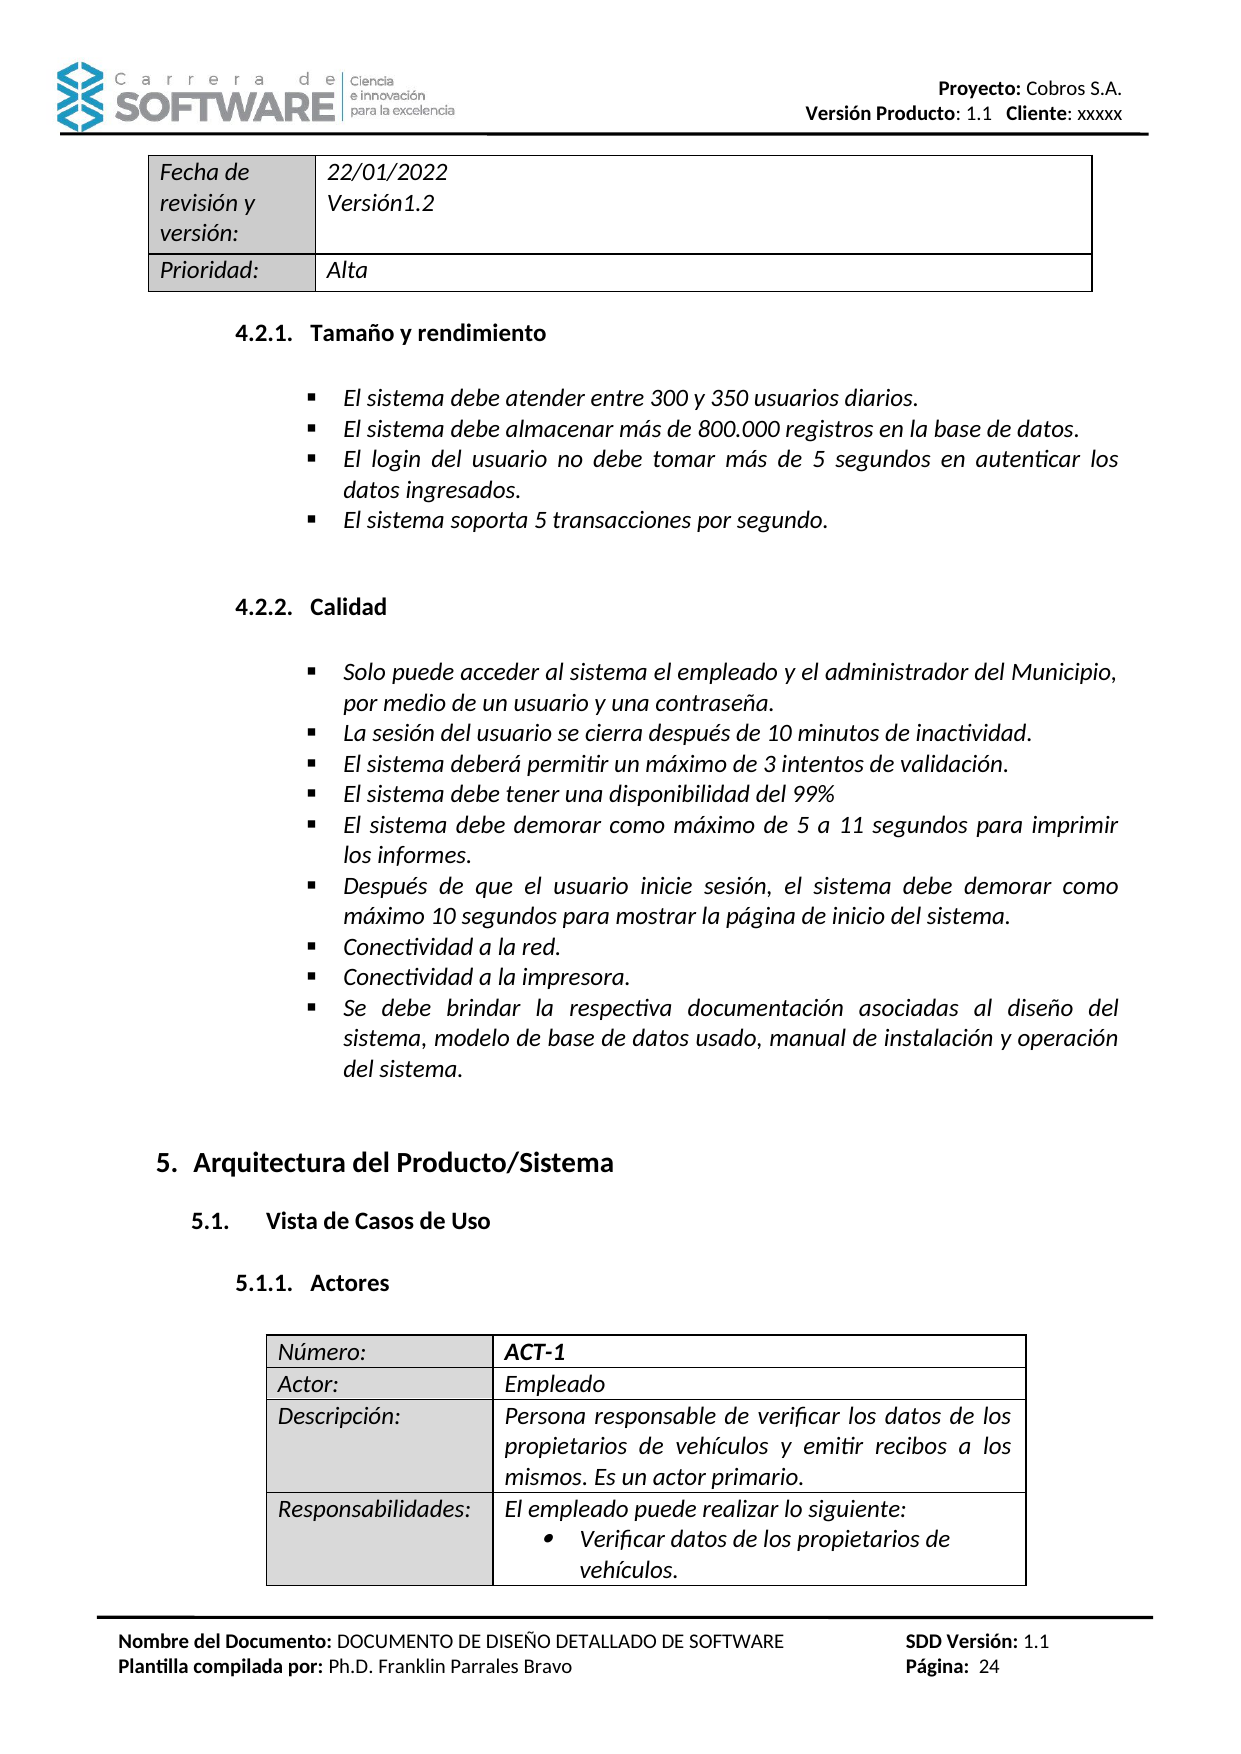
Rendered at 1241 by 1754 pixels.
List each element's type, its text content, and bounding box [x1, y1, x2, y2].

table_cell Prioridad: [149, 255, 315, 291]
table_cell Actor: [267, 1368, 492, 1398]
list Se debe brindar la respectiva documentación asociadas al diseño del sistema, modelo de base de datos usado, manual de instalación y operación del sistema. [306, 992, 1122, 1083]
list El sistema debe demorar como máximo de 5 a 11 segundos para imprimir los informes. [306, 809, 1122, 870]
list El sistema debe tener una disponibilidad del 99% [306, 778, 1122, 809]
picture [46, 46, 461, 154]
list El sistema debe almacenar más de 800.000 registros en la base de datos. [306, 413, 1122, 444]
list Solo puede acceder al sistema el empleado y el administrador del Municipio, por medio de un usuario y una contraseña. [306, 656, 1122, 717]
table_cell Persona responsable de verificar los datos de los propietarios de vehículos y emitir recibos a los mismos. Es un actor primario. [494, 1400, 1025, 1492]
subtitle Vista de Casos de Uso [191, 1205, 1122, 1236]
subtitle Tamaño y rendimiento [235, 317, 1122, 348]
list Conectividad a la red. [306, 931, 1122, 961]
list El sistema soporta 5 transacciones por segundo. [306, 505, 1122, 535]
list La sesión del usuario se cierra después de 10 minutos de inactividad. [306, 717, 1122, 748]
subtitle Actores [235, 1267, 1122, 1297]
list El login del usuario no debe tomar más de 5 segundos en autenticar los datos ingresados. [306, 444, 1122, 505]
subtitle Arquitectura del Producto/Sistema [156, 1144, 1122, 1180]
table_cell 22/01/2022 Versión1.2 [316, 156, 1091, 253]
subtitle Calidad [235, 591, 1122, 621]
table_cell Empleado [494, 1368, 1025, 1398]
table_cell Fecha de revisión y versión: [149, 156, 315, 253]
table_cell Responsabilidades: [267, 1493, 492, 1585]
list Conectividad a la impresora. [306, 961, 1122, 992]
list El sistema deberá permitir un máximo de 3 intentos de validación. [306, 748, 1122, 778]
table_header ACT-1 [494, 1336, 1025, 1366]
list Después de que el usuario inicie sesión, el sistema debe demorar como máximo 10 segundos para mostrar la página de inicio del sistema. [306, 870, 1122, 931]
table_cell Descripción: [267, 1400, 492, 1492]
table_cell Alta [316, 255, 1091, 291]
table_header Número: [267, 1336, 492, 1366]
list El sistema debe atender entre 300 y 350 usuarios diarios. [306, 383, 1122, 413]
